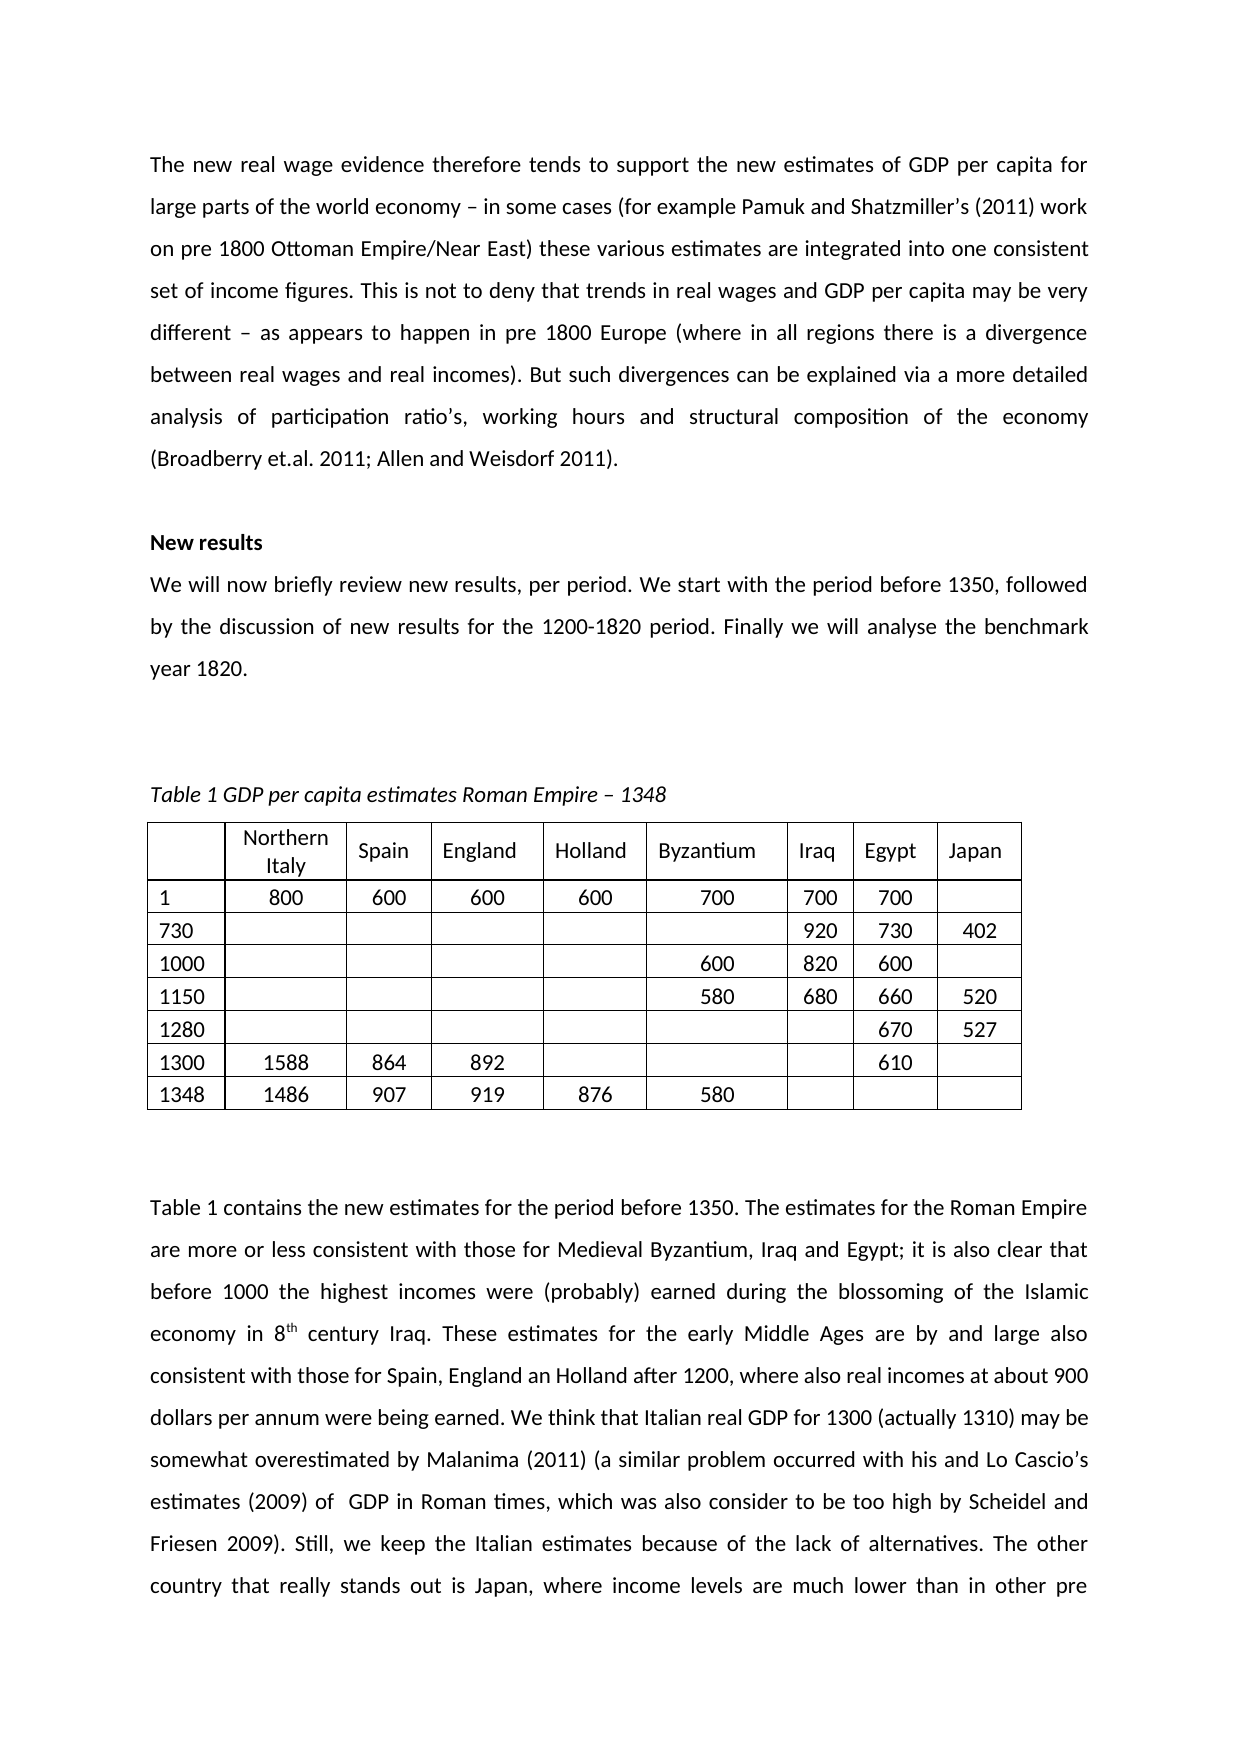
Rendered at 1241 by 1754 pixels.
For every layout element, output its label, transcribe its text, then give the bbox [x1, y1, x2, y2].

table_cell 700 [647, 881, 787, 912]
table_cell 800 [226, 881, 346, 912]
table_cell 700 [854, 881, 937, 912]
table_cell 600 [544, 881, 646, 912]
table_cell [647, 1011, 787, 1043]
table_cell 1150 [148, 978, 224, 1010]
table_cell 730 [148, 913, 224, 944]
table_cell 610 [854, 1044, 937, 1076]
table_cell [544, 913, 646, 944]
table_cell [226, 945, 346, 977]
text We will now briefly review new results, per period. We start with the period before 1350, followed by the discussion of new results for the 1200-1820 period. Finally we will analyse the benchmark year 1820. [150, 570, 1090, 682]
table_cell [544, 945, 646, 977]
table_cell [788, 1011, 853, 1043]
text Table 1 GDP per capita estimates Roman Empire – 1348 [150, 780, 1090, 808]
table_cell [432, 913, 543, 944]
table_cell [544, 978, 646, 1010]
table_cell 907 [347, 1077, 431, 1108]
table_cell 1000 [148, 945, 224, 977]
text The new real wage evidence therefore tends to support the new estimates of GDP per capita for large parts of the world economy – in some cases (for example Pamuk and Shatzmiller’s (2011) work on pre 1800 Ottoman Empire/Near East) these various estimates are integrated into one consistent set of income figures. This is not to deny that trends in real wages and GDP per capita may be very different – as appears to happen in pre 1800 Europe (where in all regions there is a divergence between real wages and real incomes). But such divergences can be explained via a more detailed analysis of participation ratio’s, working hours and structural composition of the economy (Broadberry et.al. 2011; Allen and Weisdorf 2011). [150, 150, 1090, 472]
table_cell 919 [432, 1077, 543, 1108]
table_cell 700 [788, 881, 853, 912]
table_header Spain [347, 823, 431, 879]
table_header Japan [938, 823, 1021, 879]
table_cell 600 [347, 881, 431, 912]
table_cell 864 [347, 1044, 431, 1076]
table_cell 820 [788, 945, 853, 977]
table_cell 600 [854, 945, 937, 977]
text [150, 1193, 1090, 1599]
table_cell [938, 1044, 1021, 1076]
table_cell 600 [647, 945, 787, 977]
table_cell 876 [544, 1077, 646, 1108]
table_cell [854, 1077, 937, 1108]
table_cell [647, 913, 787, 944]
table_cell [226, 1011, 346, 1043]
table_header Holland [544, 823, 646, 879]
table_cell [544, 1044, 646, 1076]
table_header England [432, 823, 543, 879]
table_cell 580 [647, 978, 787, 1010]
table_cell 670 [854, 1011, 937, 1043]
table_cell [347, 913, 431, 944]
table_cell 730 [854, 913, 937, 944]
table_cell [226, 913, 346, 944]
table_cell [432, 978, 543, 1010]
table_header Egypt [854, 823, 937, 879]
table_cell 1 [148, 881, 224, 912]
table_cell 680 [788, 978, 853, 1010]
table_cell 527 [938, 1011, 1021, 1043]
table_cell 660 [854, 978, 937, 1010]
text New results [150, 528, 1090, 556]
table_cell 1348 [148, 1077, 224, 1108]
table_header [148, 823, 224, 879]
table_cell 892 [432, 1044, 543, 1076]
table_cell [432, 1011, 543, 1043]
table_cell [347, 978, 431, 1010]
table_cell [347, 945, 431, 977]
table_cell [938, 945, 1021, 977]
table_cell 1486 [226, 1077, 346, 1108]
table_cell [938, 881, 1021, 912]
table_cell [432, 945, 543, 977]
table_header Northern Italy [226, 823, 346, 879]
table_cell 402 [938, 913, 1021, 944]
table_cell 1588 [226, 1044, 346, 1076]
table_cell 580 [647, 1077, 787, 1108]
table_cell 1280 [148, 1011, 224, 1043]
table_cell [938, 1077, 1021, 1108]
table_header Byzantium [647, 823, 787, 879]
table_header Iraq [788, 823, 853, 879]
table_cell 1300 [148, 1044, 224, 1076]
table_cell [788, 1044, 853, 1076]
table_cell 920 [788, 913, 853, 944]
table_cell [347, 1011, 431, 1043]
table_cell [226, 978, 346, 1010]
table_cell 600 [432, 881, 543, 912]
table_cell [788, 1077, 853, 1108]
table_cell 520 [938, 978, 1021, 1010]
table_cell [544, 1011, 646, 1043]
table_cell [647, 1044, 787, 1076]
